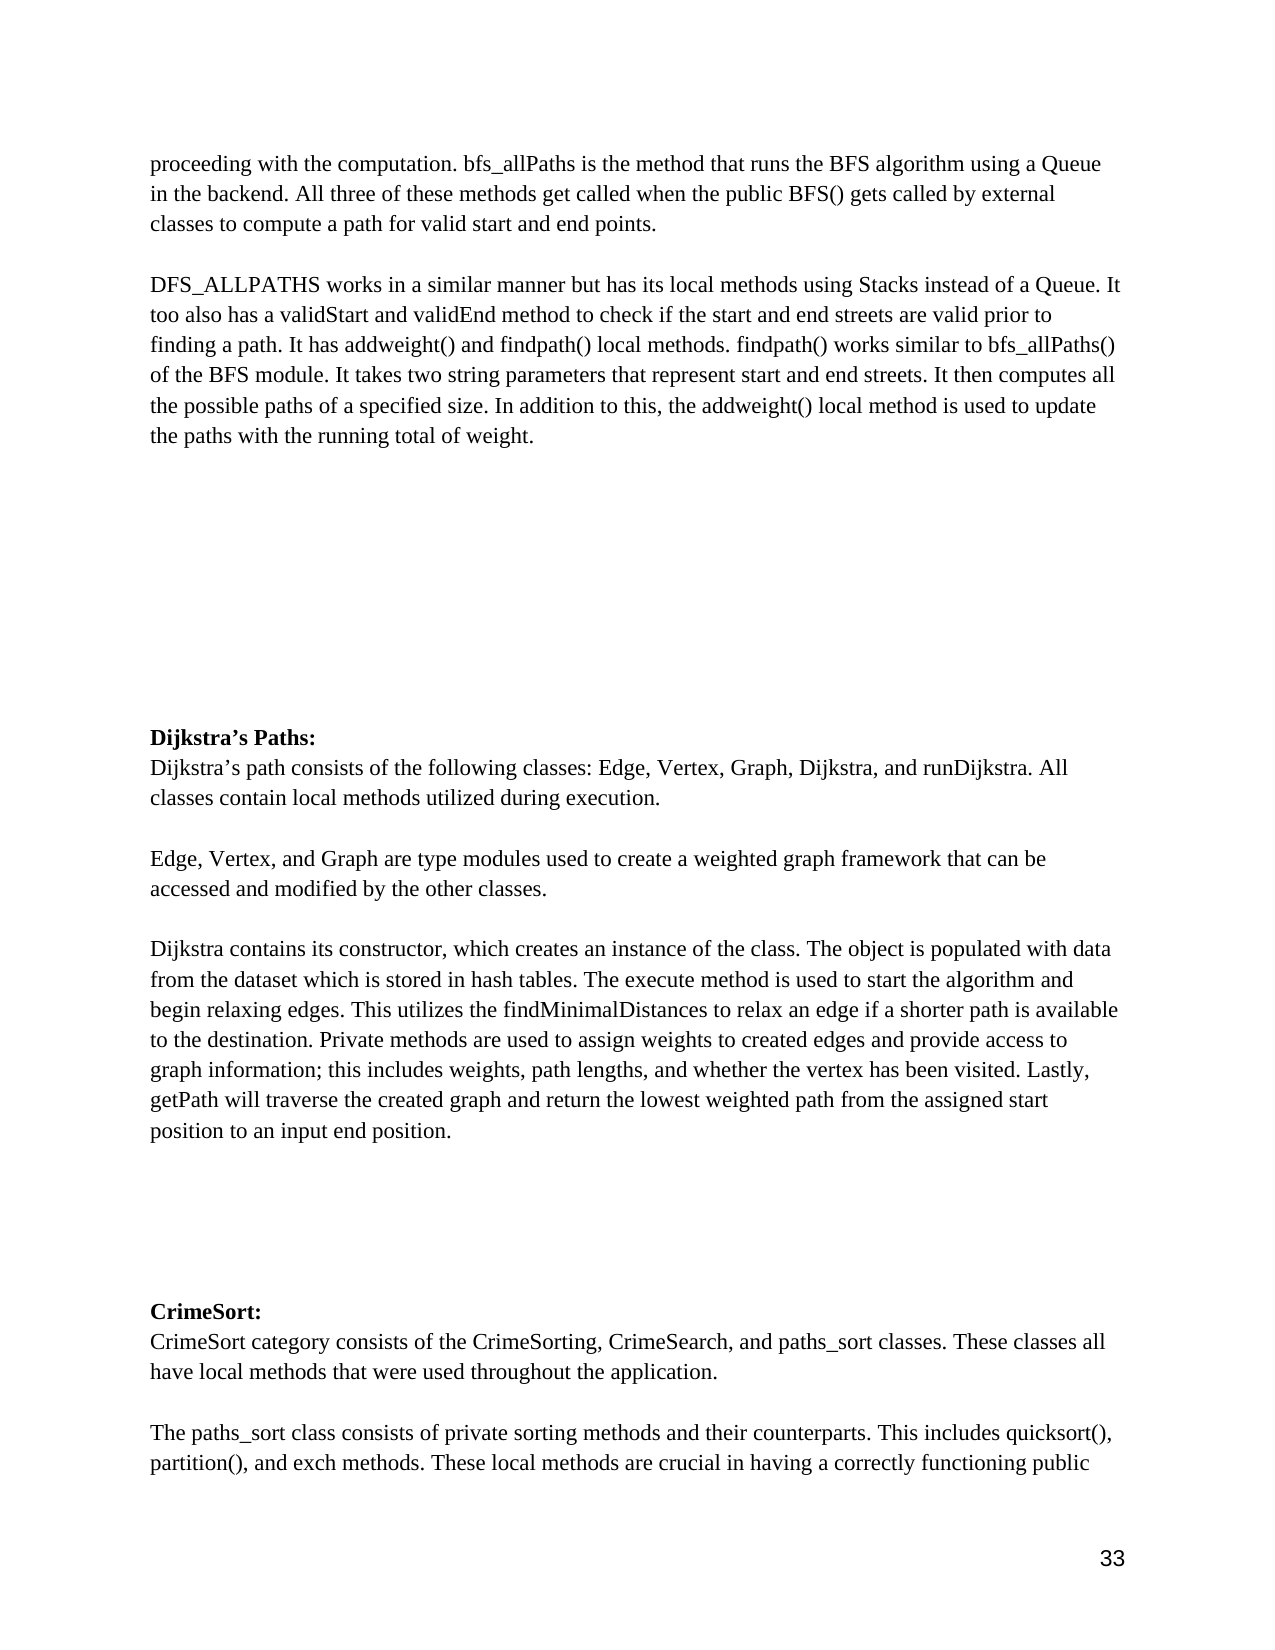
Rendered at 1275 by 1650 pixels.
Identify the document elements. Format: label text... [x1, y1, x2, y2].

text CrimeSort: [150, 1298, 1125, 1324]
text Dijkstra contains its constructor, which creates an instance of the class. The object is populated with data from the dataset which is stored in hash tables. The execute method is used to start the algorithm and begin relaxing edges. This utilizes the findMinimalDistances to relax an edge if a shorter path is available to the destination. Private methods are used to assign weights to created edges and provide access to graph information; this includes weights, path lengths, and whether the vertex has been visited. Lastly, getPath will traverse the created graph and return the lowest weighted path from the assigned start position to an input end position. [150, 935, 1125, 1143]
text Edge, Vertex, and Graph are type modules used to create a weighted graph framework that can be accessed and modified by the other classes. [150, 845, 1125, 901]
text DFS_ALLPATHS works in a similar manner but has its local methods using Stacks instead of a Queue. It too also has a validStart and validEnd method to check if the start and end streets are valid prior to finding a path. It has addweight() and findpath() local methods. findpath() works similar to bfs_allPaths() of the BFS module. It takes two string parameters that represent start and end streets. It then computes all the possible paths of a specified size. In addition to this, the addweight() local method is used to update the paths with the running total of weight. [150, 271, 1125, 448]
text Dijkstra’s Paths: [150, 724, 1125, 750]
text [150, 150, 1125, 237]
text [150, 1419, 1125, 1475]
text CrimeSort category consists of the CrimeSorting, CrimeSearch, and paths_sort classes. These classes all have local methods that were used throughout the application. [150, 1328, 1125, 1385]
text Dijkstra’s path consists of the following classes: Edge, Vertex, Graph, Dijkstra, and runDijkstra. All classes contain local methods utilized during execution. [150, 754, 1125, 811]
